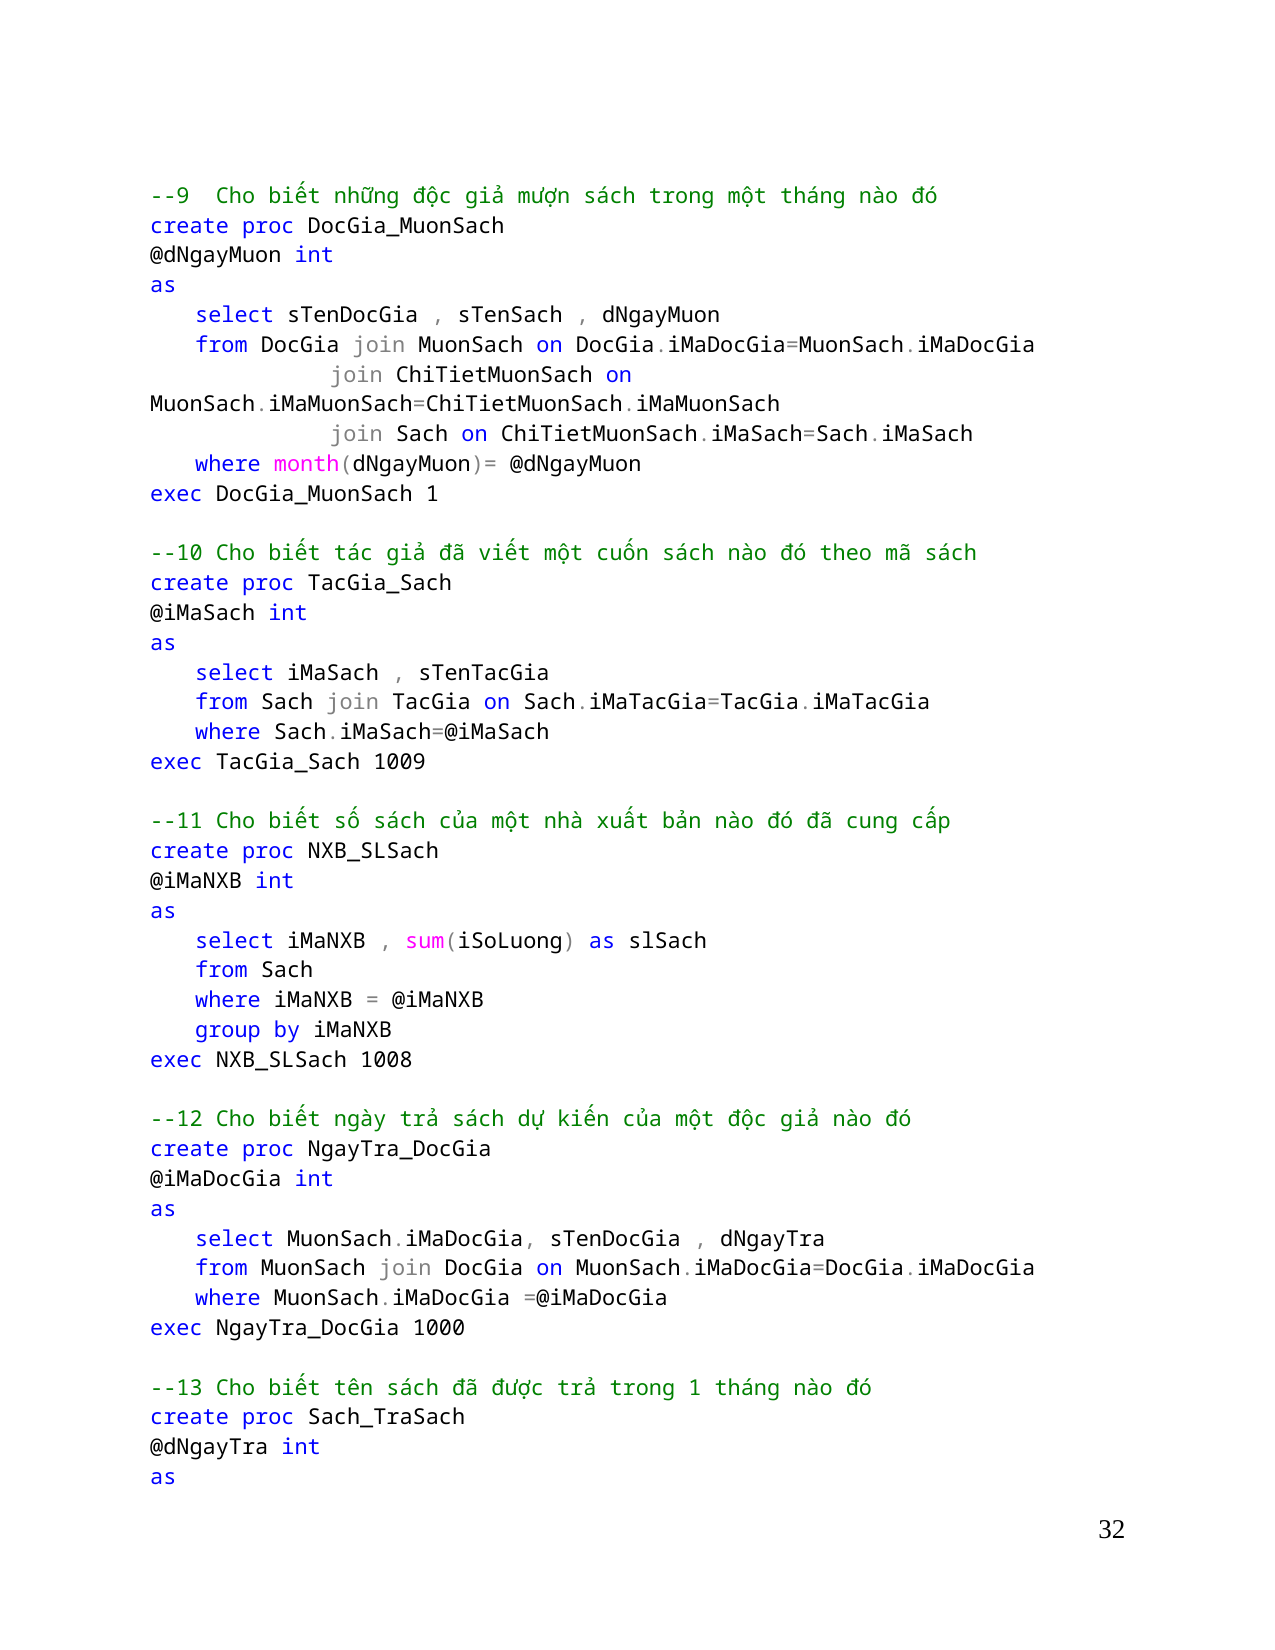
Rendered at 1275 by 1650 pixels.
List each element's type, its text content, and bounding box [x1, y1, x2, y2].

text where MuonSach.iMaDocGia =@iMaDocGia [150, 1282, 1125, 1312]
text as [150, 627, 1125, 656]
text where iMaNXB = @iMaNXB [150, 984, 1125, 1014]
text exec NXB_SLSach 1008 [150, 1044, 1125, 1073]
text select iMaNXB , sum(iSoLuong) as slSach [150, 924, 1125, 954]
text select MuonSach.iMaDocGia, sTenDocGia , dNgayTra [150, 1222, 1125, 1252]
text exec TacGia_Sach 1009 [150, 746, 1125, 776]
text as [150, 1193, 1125, 1222]
text where month(dNgayMuon)= @dNgayMuon [150, 448, 1125, 478]
text from Sach join TacGia on Sach.iMaTacGia=TacGia.iMaTacGia [150, 686, 1125, 716]
text exec DocGia_MuonSach 1 [150, 478, 1125, 507]
text --13 Cho biết tên sách đã được trả trong 1 tháng nào đó [150, 1371, 1125, 1401]
text --10 Cho biết tác giả đã viết một cuốn sách nào đó theo mã sách [150, 537, 1125, 567]
text @iMaDocGia int [150, 1163, 1125, 1193]
text select sTenDocGia , sTenSach , dNgayMuon [150, 299, 1125, 329]
text create proc NXB_SLSach [150, 835, 1125, 865]
text create proc DocGia_MuonSach [150, 209, 1125, 239]
text as [150, 1461, 1125, 1491]
text from MuonSach join DocGia on MuonSach.iMaDocGia=DocGia.iMaDocGia [150, 1252, 1125, 1282]
text --9 Cho biết những độc giả mượn sách trong một tháng nào đó [150, 180, 1125, 209]
text from DocGia join MuonSach on DocGia.iMaDocGia=MuonSach.iMaDocGia [150, 329, 1125, 358]
text from Sach [150, 954, 1125, 984]
text @iMaSach int [150, 597, 1125, 627]
text as [150, 269, 1125, 299]
text as [150, 895, 1125, 924]
text @iMaNXB int [150, 865, 1125, 895]
text @dNgayMuon int [150, 239, 1125, 269]
text select iMaSach , sTenTacGia [150, 656, 1125, 686]
text --11 Cho biết số sách của một nhà xuất bản nào đó đã cung cấp [150, 805, 1125, 835]
text exec NgayTra_DocGia 1000 [150, 1312, 1125, 1342]
text create proc TacGia_Sach [150, 567, 1125, 597]
text @dNgayTra int [150, 1431, 1125, 1461]
text --12 Cho biết ngày trả sách dự kiến của một độc giả nào đó [150, 1103, 1125, 1133]
text join ChiTietMuonSach on MuonSach.iMaMuonSach=ChiTietMuonSach.iMaMuonSach [150, 358, 1125, 418]
text where Sach.iMaSach=@iMaSach [150, 716, 1125, 746]
text create proc NgayTra_DocGia [150, 1133, 1125, 1163]
text group by iMaNXB [150, 1014, 1125, 1044]
text join Sach on ChiTietMuonSach.iMaSach=Sach.iMaSach [150, 418, 1125, 448]
text create proc Sach_TraSach [150, 1401, 1125, 1431]
